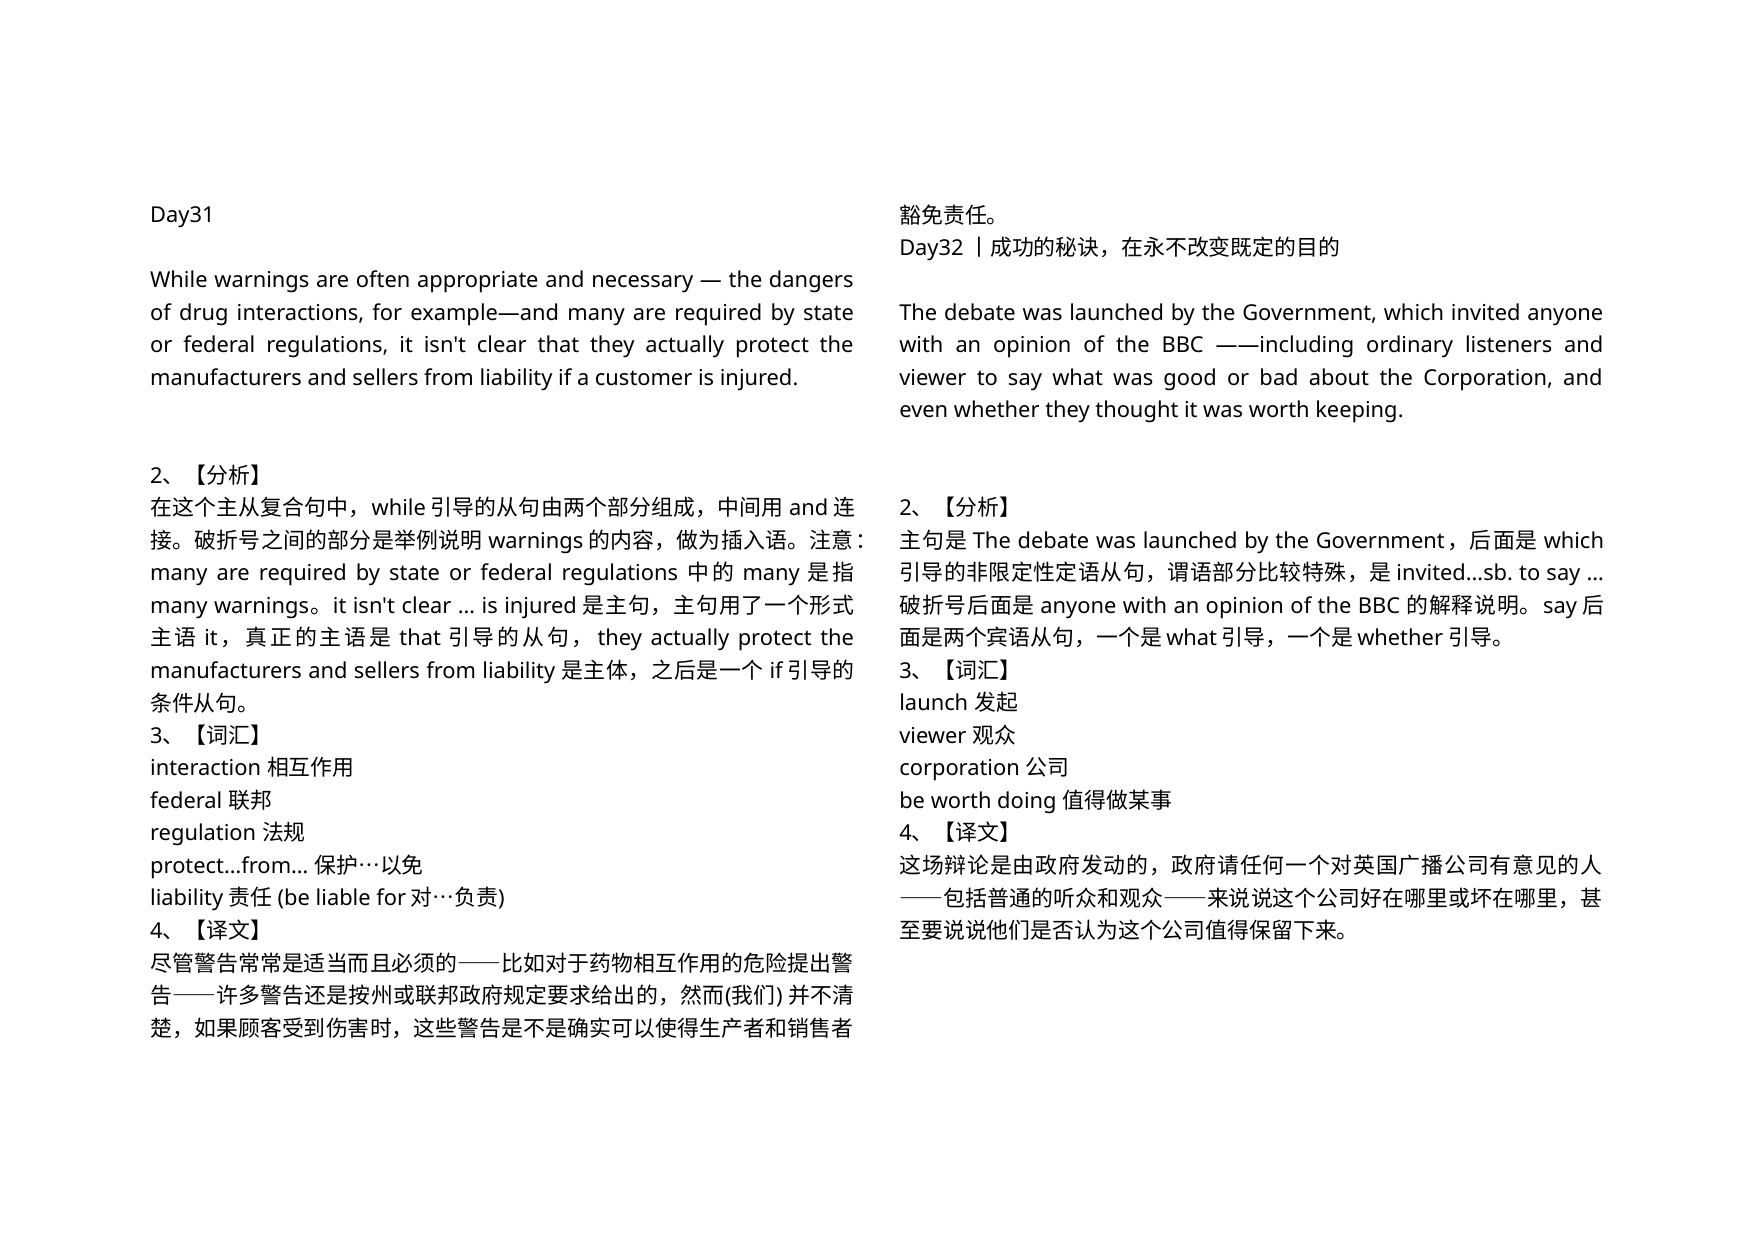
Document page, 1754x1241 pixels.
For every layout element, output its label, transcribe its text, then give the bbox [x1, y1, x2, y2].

text 在这个主从复合句中，while引导的从句由两个部分组成，中间用and连接。破折号之间的部分是举例说明warnings的内容，做为插入语。注意：many are required by state or federal regulations中的many是指many warnings。it isn't clear … is injured是主句，主句用了一个形式主语it，真正的主语是that引导的从句，they actually protect the manufacturers and sellers from liability是主体，之后是一个if引导的条件从句。 [150, 490, 855, 718]
text 这场辩论是由政府发动的，政府请任何一个对英国广播公司有意见的人——包括普通的听众和观众——来说说这个公司好在哪里或坏在哪里，甚至要说说他们是否认为这个公司值得保留下来。 [899, 848, 1604, 945]
text 3、【词汇】 [899, 653, 1604, 685]
text The debate was launched by the Government, which invited anyone with an opinion of the BBC ——including ordinary listeners and viewer to say what was good or bad about the Corporation, and even whether they thought it was worth keeping. [899, 295, 1604, 425]
text viewer 观众 [899, 718, 1604, 750]
text 2、【分析】 [150, 458, 855, 490]
text liability 责任 (be liable for对…负责) [150, 880, 855, 913]
text Day32丨成功的秘诀，在永不改变既定的目的 [899, 230, 1604, 263]
text 尽管警告常常是适当而且必须的——比如对于药物相互作用的危险提出警告——许多警告还是按州或联邦政府规定要求给出的，然而(我们) 并不清楚，如果顾客受到伤害时，这些警告是不是确实可以使得生产者和销售者豁免责任。 [150, 945, 855, 1043]
text Day31 [150, 198, 855, 230]
text 2、【分析】 [899, 490, 1604, 523]
text 尽管警告常常是适当而且必须的——比如对于药物相互作用的危险提出警告——许多警告还是按州或联邦政府规定要求给出的，然而(我们) 并不清楚，如果顾客受到伤害时，这些警告是不是确实可以使得生产者和销售者豁免责任。 [899, 198, 1604, 230]
text 主句是The debate was launched by the Government，后面是which引导的非限定性定语从句，谓语部分比较特殊，是invited…sb. to say …破折号后面是anyone with an opinion of the BBC的解释说明。say后面是两个宾语从句，一个是what引导，一个是whether 引导。 [899, 523, 1604, 653]
text corporation 公司 [899, 750, 1604, 783]
text 4、【译文】 [899, 815, 1604, 848]
text be worth doing 值得做某事 [899, 783, 1604, 815]
text protect…from… 保护…以免 [150, 848, 855, 880]
text regulation 法规 [150, 815, 855, 848]
text While warnings are often appropriate and necessary — the dangers of drug interactions, for example—and many are required by state or federal regulations, it isn't clear that they actually protect the manufacturers and sellers from liability if a customer is injured. [150, 263, 855, 393]
text federal 联邦 [150, 783, 855, 815]
text 3、【词汇】 [150, 718, 855, 750]
text launch 发起 [899, 685, 1604, 718]
text 4、【译文】 [150, 913, 855, 945]
text interaction 相互作用 [150, 750, 855, 783]
